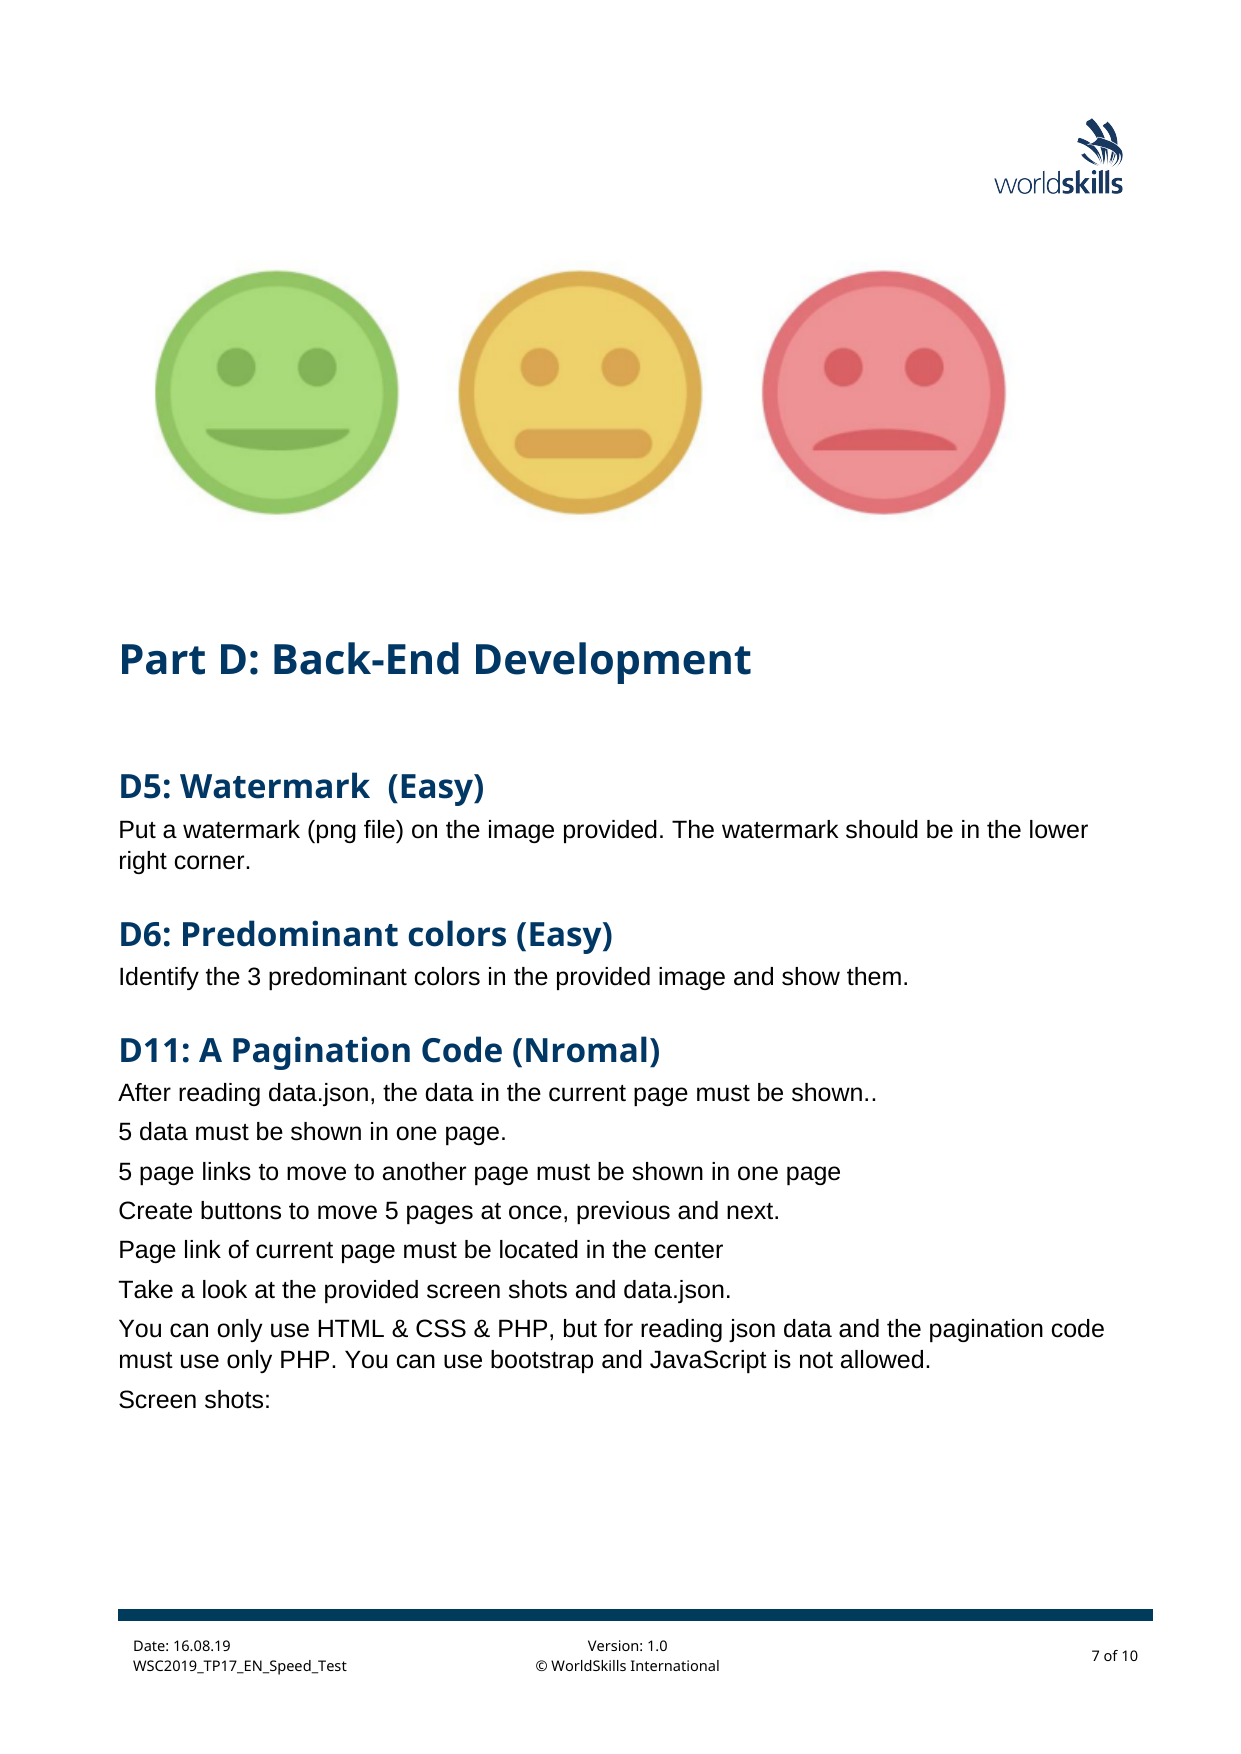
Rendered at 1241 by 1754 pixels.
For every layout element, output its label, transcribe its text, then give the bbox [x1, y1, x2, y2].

subtitle D11: A Pagination Code (Nromal) [118, 1026, 1122, 1072]
text 5 data must be shown in one page. [118, 1117, 1122, 1146]
text Screen shots: [118, 1385, 1122, 1413]
picture [994, 118, 1123, 194]
text 5 page links to move to another page must be shown in one page [118, 1157, 1122, 1186]
text Page link of current page must be located in the center [118, 1236, 1122, 1264]
picture [118, 236, 1036, 543]
text Put a watermark (png file) on the image provided. The watermark should be in the lower right corner. [118, 815, 1122, 875]
subtitle D5: Watermark (Easy) [118, 763, 1122, 809]
subtitle Part D: Back-End Development [118, 630, 1122, 687]
subtitle D6: Predominant colors (Easy) [118, 910, 1122, 956]
text After reading data.json, the data in the current page must be shown.. [118, 1078, 1122, 1107]
text You can only use HTML & CSS & PHP, but for reading json data and the pagination code must use only PHP. You can use bootstrap and JavaScript is not allowed. [118, 1314, 1122, 1374]
text Create buttons to move 5 pages at once, previous and next. [118, 1196, 1122, 1225]
text Take a look at the provided screen shots and data.json. [118, 1275, 1122, 1304]
text Identify the 3 predominant colors in the provided image and show them. [118, 962, 1122, 991]
